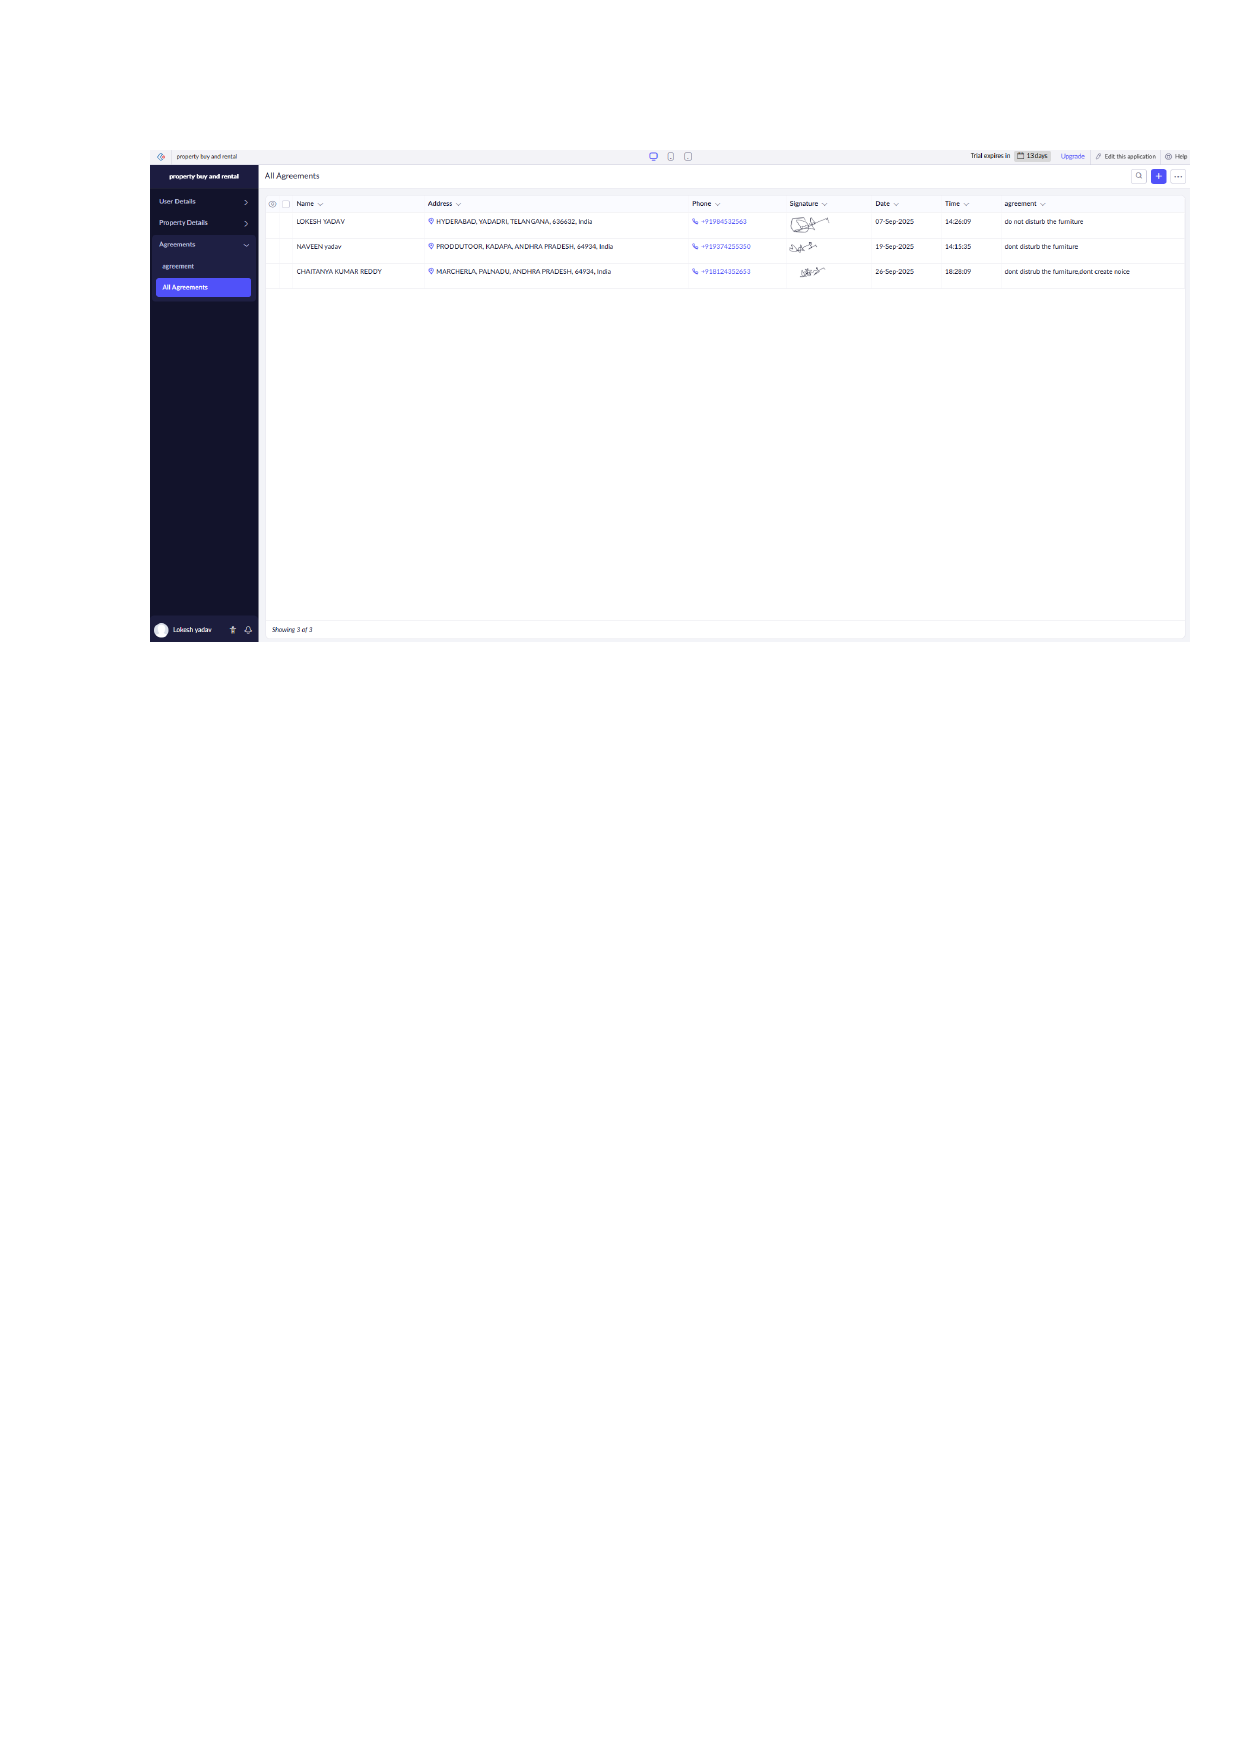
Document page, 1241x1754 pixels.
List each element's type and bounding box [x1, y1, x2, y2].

picture [150, 150, 1190, 642]
